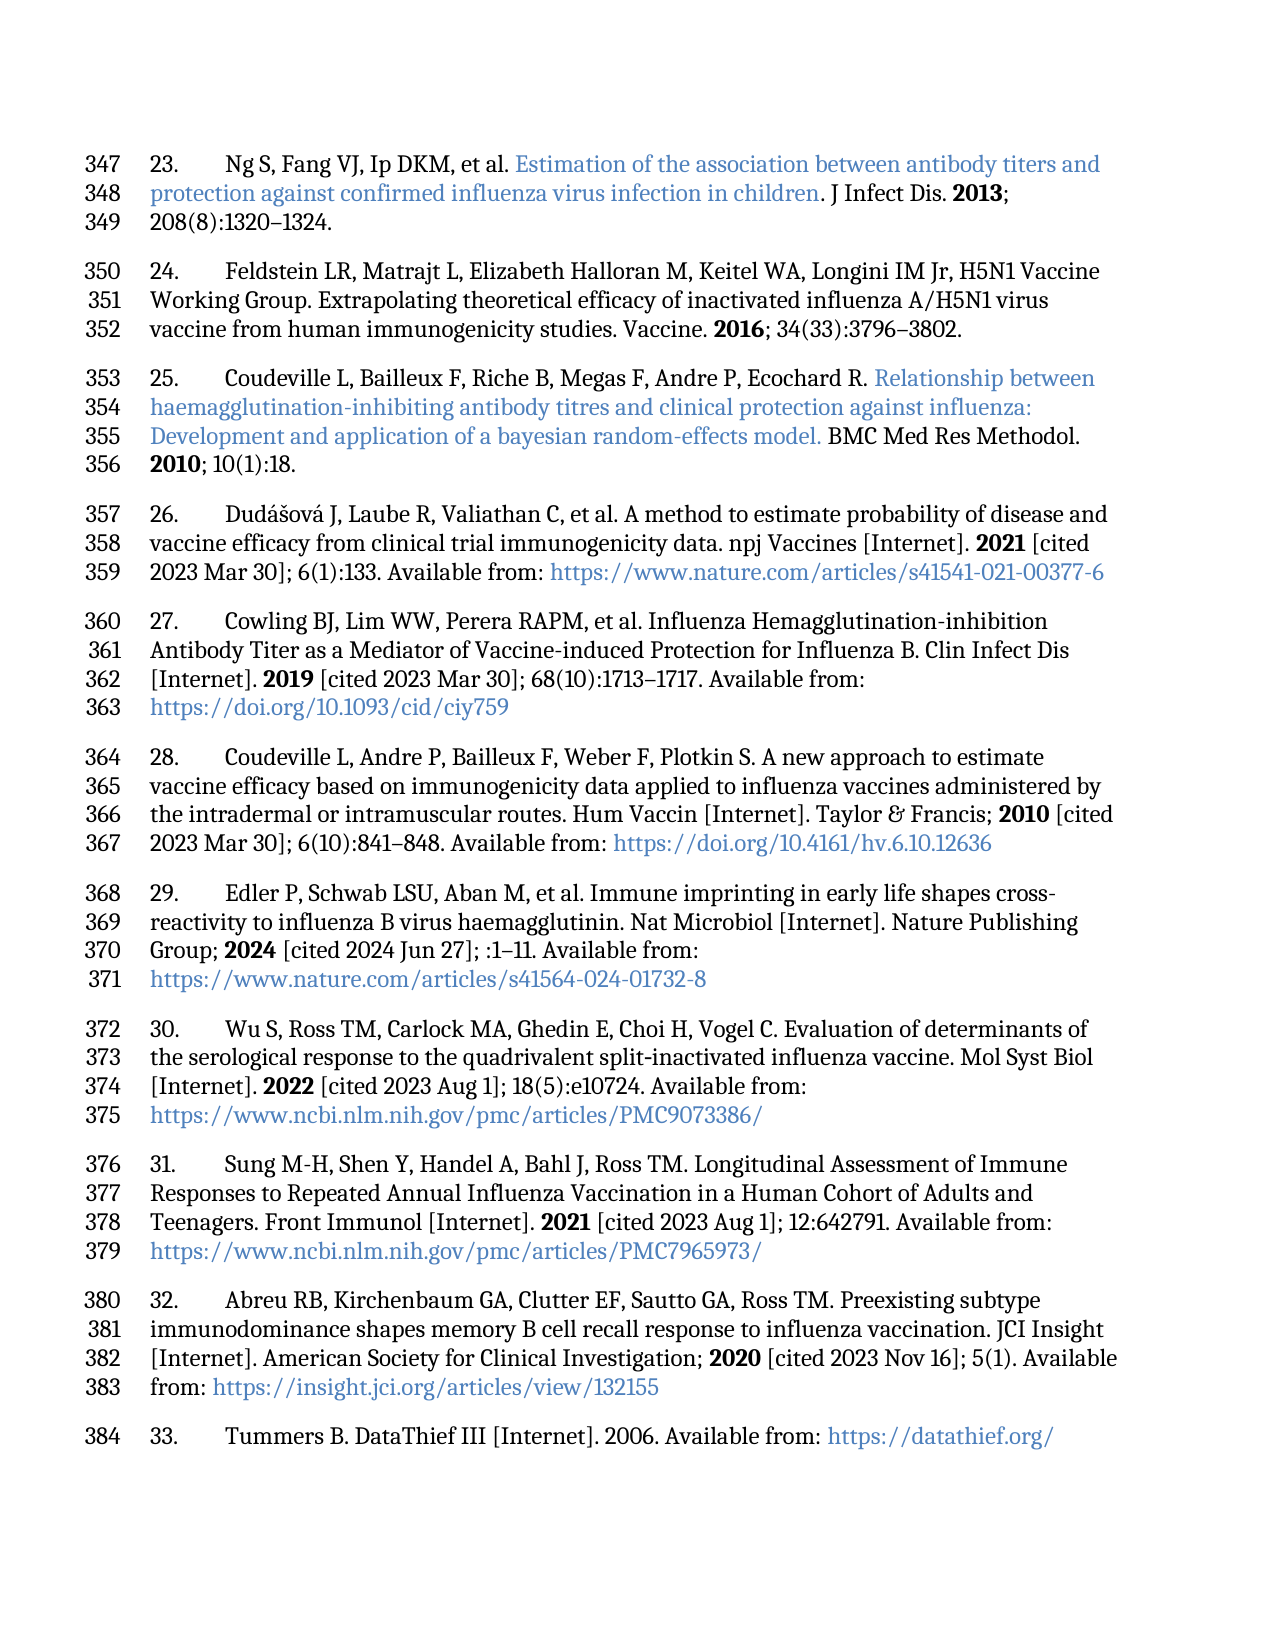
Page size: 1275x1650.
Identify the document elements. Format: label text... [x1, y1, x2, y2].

text 31. Sung M-H, Shen Y, Handel A, Bahl J, Ross TM. Longitudinal Assessment of Immune Responses to Repeated Annual Influenza Vaccination in a Human Cohort of Adults and Teenagers. Front Immunol [Internet]. 2021 [cited 2023 Aug 1]; 12:642791. Available from: https://www.ncbi.nlm.nih.gov/pmc/articles/PMC7965973/ [150, 1150, 1125, 1265]
text 23. Ng S, Fang VJ, Ip DKM, et al. Estimation of the association between antibody titers and protection against confirmed influenza virus infection in children. J Infect Dis. 2013; 208(8):1320–1324. [150, 150, 1125, 236]
text 29. Edler P, Schwab LSU, Aban M, et al. Immune imprinting in early life shapes cross-reactivity to influenza B virus haemagglutinin. Nat Microbiol [Internet]. Nature Publishing Group; 2024 [cited 2024 Jun 27]; :1–11. Available from: https://www.nature.com/articles/s41564-024-01732-8 [150, 879, 1125, 994]
text 26. Dudášová J, Laube R, Valiathan C, et al. A method to estimate probability of disease and vaccine efficacy from clinical trial immunogenicity data. npj Vaccines [Internet]. 2021 [cited 2023 Mar 30]; 6(1):133. Available from: https://www.nature.com/articles/s41541-021-00377-6 [150, 500, 1125, 586]
text 30. Wu S, Ross TM, Carlock MA, Ghedin E, Choi H, Vogel C. Evaluation of determinants of the serological response to the quadrivalent split‐inactivated influenza vaccine. Mol Syst Biol [Internet]. 2022 [cited 2023 Aug 1]; 18(5):e10724. Available from: https://www.ncbi.nlm.nih.gov/pmc/articles/PMC9073386/ [150, 1014, 1125, 1129]
text 27. Cowling BJ, Lim WW, Perera RAPM, et al. Influenza Hemagglutination-inhibition Antibody Titer as a Mediator of Vaccine-induced Protection for Influenza B. Clin Infect Dis [Internet]. 2019 [cited 2023 Mar 30]; 68(10):1713–1717. Available from: https://doi.org/10.1093/cid/ciy759 [150, 607, 1125, 722]
text 28. Coudeville L, Andre P, Bailleux F, Weber F, Plotkin S. A new approach to estimate vaccine efficacy based on immunogenicity data applied to influenza vaccines administered by the intradermal or intramuscular routes. Hum Vaccin [Internet]. Taylor & Francis; 2010 [cited 2023 Mar 30]; 6(10):841–848. Available from: https://doi.org/10.4161/hv.6.10.12636 [150, 743, 1125, 858]
text 33. Tummers B. DataThief III [Internet]. 2006. Available from: https://datathief.org/ [150, 1422, 1125, 1451]
text 32. Abreu RB, Kirchenbaum GA, Clutter EF, Sautto GA, Ross TM. Preexisting subtype immunodominance shapes memory B cell recall response to influenza vaccination. JCI Insight [Internet]. American Society for Clinical Investigation; 2020 [cited 2023 Nov 16]; 5(1). Available from: https://insight.jci.org/articles/view/132155 [150, 1286, 1125, 1401]
text 25. Coudeville L, Bailleux F, Riche B, Megas F, Andre P, Ecochard R. Relationship between haemagglutination-inhibiting antibody titres and clinical protection against influenza: Development and application of a bayesian random-effects model. BMC Med Res Methodol. 2010; 10(1):18. [150, 364, 1125, 479]
text 24. Feldstein LR, Matrajt L, Elizabeth Halloran M, Keitel WA, Longini IM Jr, H5N1 Vaccine Working Group. Extrapolating theoretical efficacy of inactivated influenza A/H5N1 virus vaccine from human immunogenicity studies. Vaccine. 2016; 34(33):3796–3802. [150, 257, 1125, 343]
